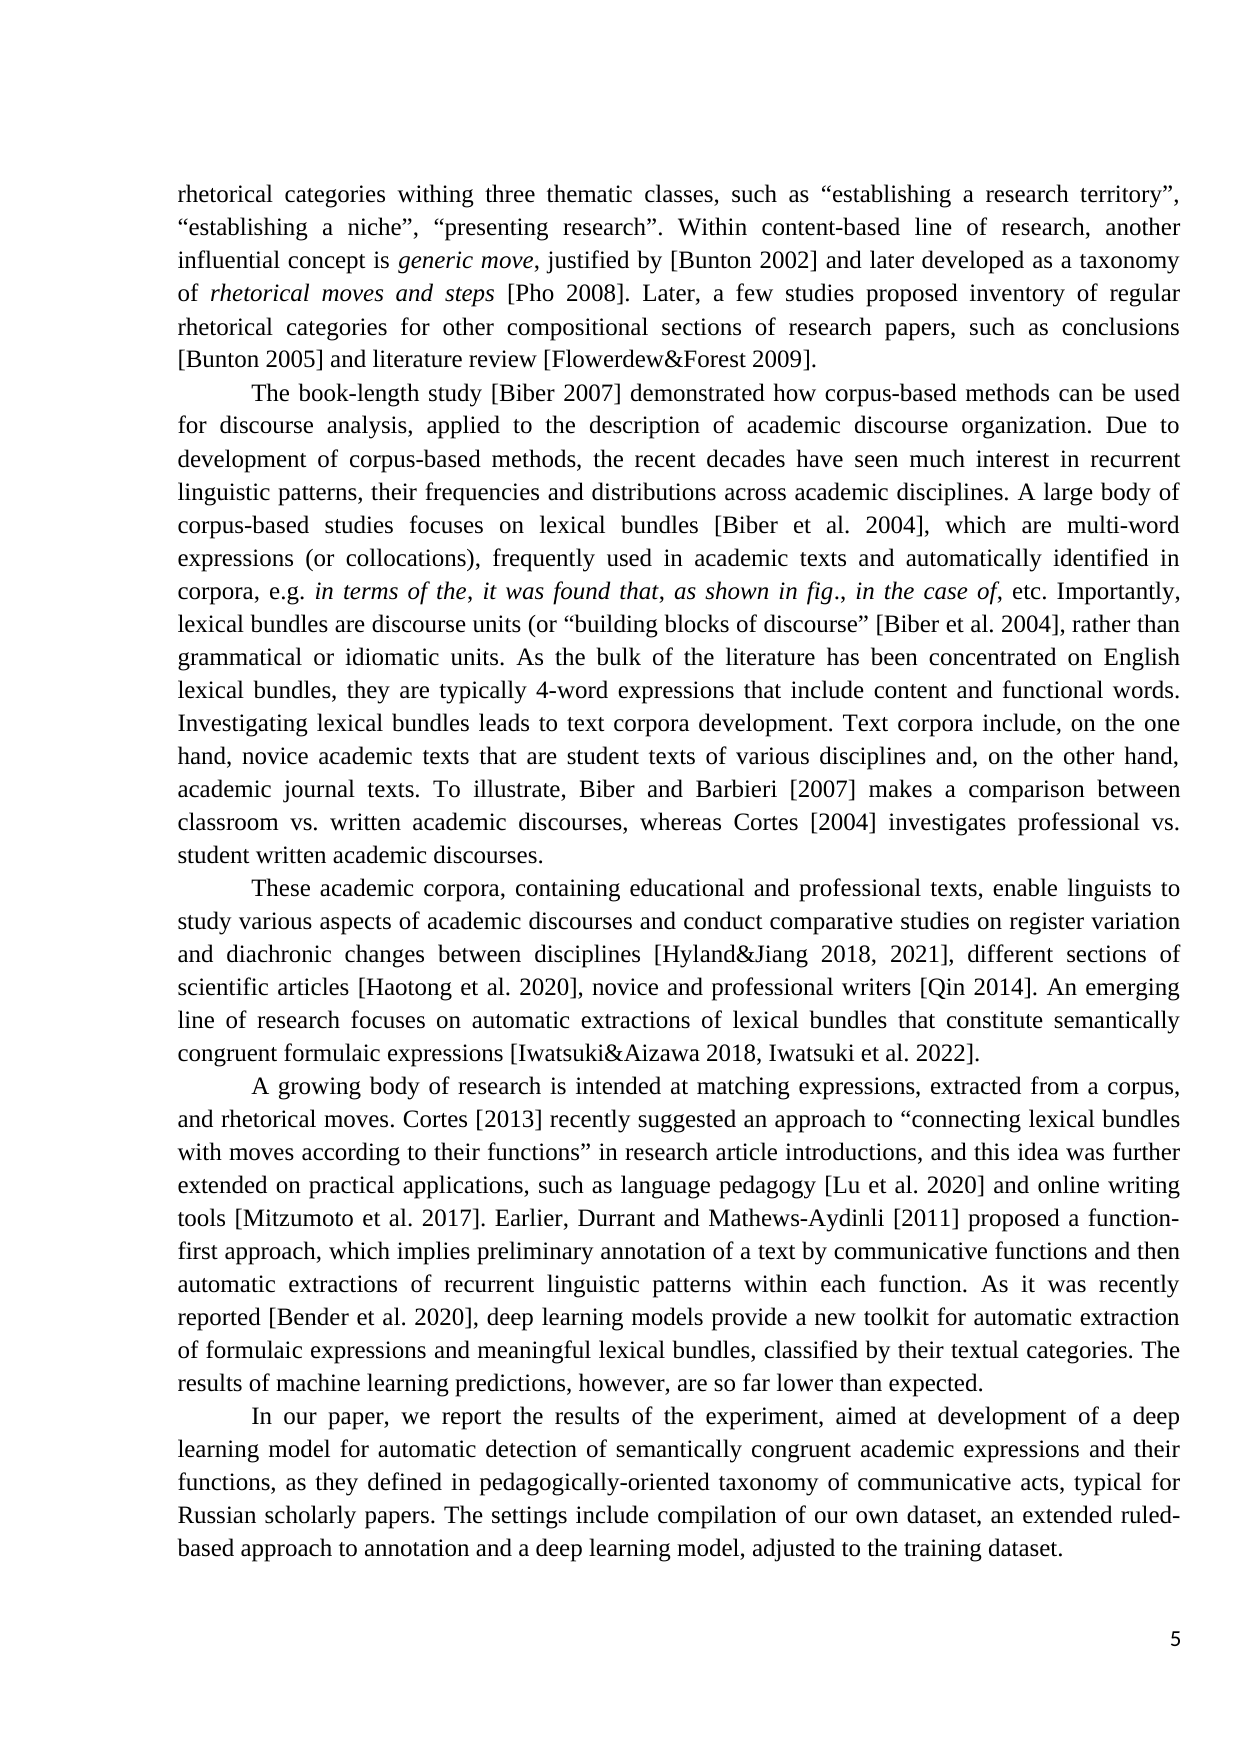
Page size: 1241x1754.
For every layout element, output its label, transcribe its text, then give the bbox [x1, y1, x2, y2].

text These academic corpora, containing educational and professional texts, enable linguists to study various aspects of academic discourses and conduct comparative studies on register variation and diachronic changes between disciplines [Hyland&Jiang 2018, 2021], different sections of scientific articles [Haotong et al. 2020], novice and professional writers [Qin 2014]. An emerging line of research focuses on automatic extractions of lexical bundles that constitute semantically congruent formulaic expressions [Iwatsuki&Aizawa 2018, Iwatsuki et al. 2022]. [177, 873, 1181, 1067]
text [177, 179, 1181, 373]
text A growing body of research is intended at matching expressions, extracted from a corpus, and rhetorical moves. Cortes [2013] recently suggested an approach to “connecting lexical bundles with moves according to their functions” in research article introductions, and this idea was further extended on practical applications, such as language pedagogy [Lu et al. 2020] and online writing tools [Mitzumoto et al. 2017]. Earlier, Durrant and Mathews-Aydinli [2011] proposed a function-first approach, which implies preliminary annotation of a text by communicative functions and then automatic extractions of recurrent linguistic patterns within each function. As it was recently reported [Bender et al. 2020], deep learning models provide a new toolkit for automatic extraction of formulaic expressions and meaningful lexical bundles, classified by their textual categories. The results of machine learning predictions, however, are so far lower than expected. [177, 1071, 1181, 1397]
text The book-length study [Biber 2007] demonstrated how corpus-based methods can be used for discourse analysis, applied to the description of academic discourse organization. Due to development of corpus-based methods, the recent decades have seen much interest in recurrent linguistic patterns, their frequencies and distributions across academic disciplines. A large body of corpus-based studies focuses on lexical bundles [Biber et al. 2004], which are multi-word expressions (or collocations), frequently used in academic texts and automatically identified in corpora, e.g. in terms of the, it was found that, as shown in fig., in the case of, etc. Importantly, lexical bundles are discourse units (or “building blocks of discourse” [Biber et al. 2004], rather than grammatical or idiomatic units. As the bulk of the literature has been concentrated on English lexical bundles, they are typically 4-word expressions that include content and functional words. Investigating lexical bundles leads to text corpora development. Text corpora include, on the one hand, novice academic texts that are student texts of various disciplines and, on the other hand, academic journal texts. To illustrate, Biber and Barbieri [2007] makes a comparison between classroom vs. written academic discourses, whereas Cortes [2004] investigates professional vs. student written academic discourses. [177, 378, 1181, 869]
text In our paper, we report the results of the experiment, aimed at development of a deep learning model for automatic detection of semantically congruent academic expressions and their functions, as they defined in pedagogically-oriented taxonomy of communicative acts, typical for Russian scholarly papers. The settings include compilation of our own dataset, an extended ruled-based approach to annotation and a deep learning model, adjusted to the training dataset. [177, 1401, 1181, 1562]
